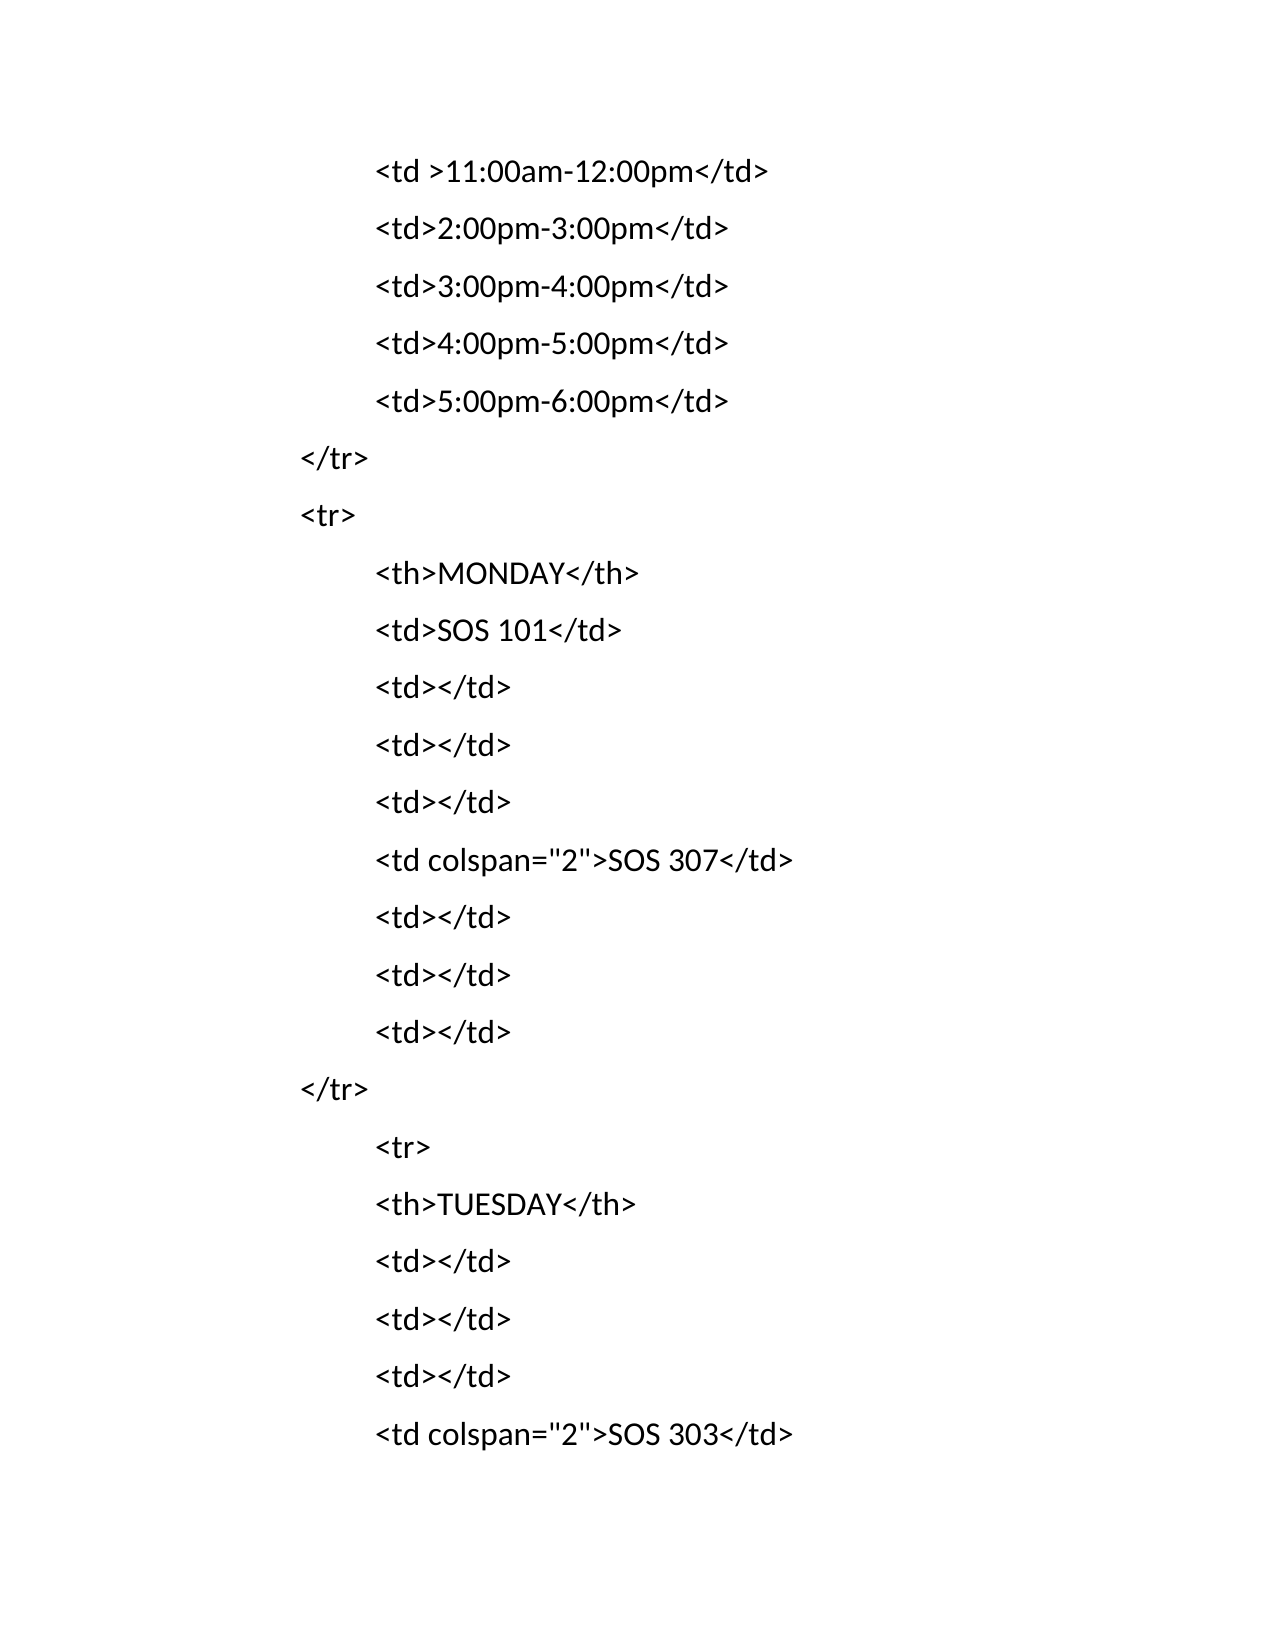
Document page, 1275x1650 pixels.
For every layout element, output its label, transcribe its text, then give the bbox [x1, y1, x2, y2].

text <th>TUESDAY</th> [150, 1183, 1125, 1224]
text <td></td> [150, 724, 1125, 765]
text <th>MONDAY</th> [150, 552, 1125, 592]
text <td></td> [150, 1298, 1125, 1339]
text <td></td> [150, 1241, 1125, 1281]
text <td></td> [150, 953, 1125, 994]
text <td>SOS 101</td> [150, 609, 1125, 650]
text <td >11:00am-12:00pm</td> [150, 150, 1125, 191]
text </tr> [150, 437, 1125, 478]
text <td></td> [150, 1011, 1125, 1052]
text <tr> [150, 494, 1125, 535]
text <td>4:00pm-5:00pm</td> [150, 322, 1125, 363]
text <td></td> [150, 667, 1125, 707]
text <td colspan="2">SOS 303</td> [150, 1413, 1125, 1453]
text <td></td> [150, 1355, 1125, 1396]
text <tr> [150, 1126, 1125, 1166]
text <td></td> [150, 896, 1125, 937]
text <td>2:00pm-3:00pm</td> [150, 207, 1125, 248]
text <td>3:00pm-4:00pm</td> [150, 265, 1125, 306]
text <td colspan="2">SOS 307</td> [150, 839, 1125, 879]
text </tr> [150, 1068, 1125, 1109]
text <td>5:00pm-6:00pm</td> [150, 379, 1125, 420]
text <td></td> [150, 781, 1125, 822]
